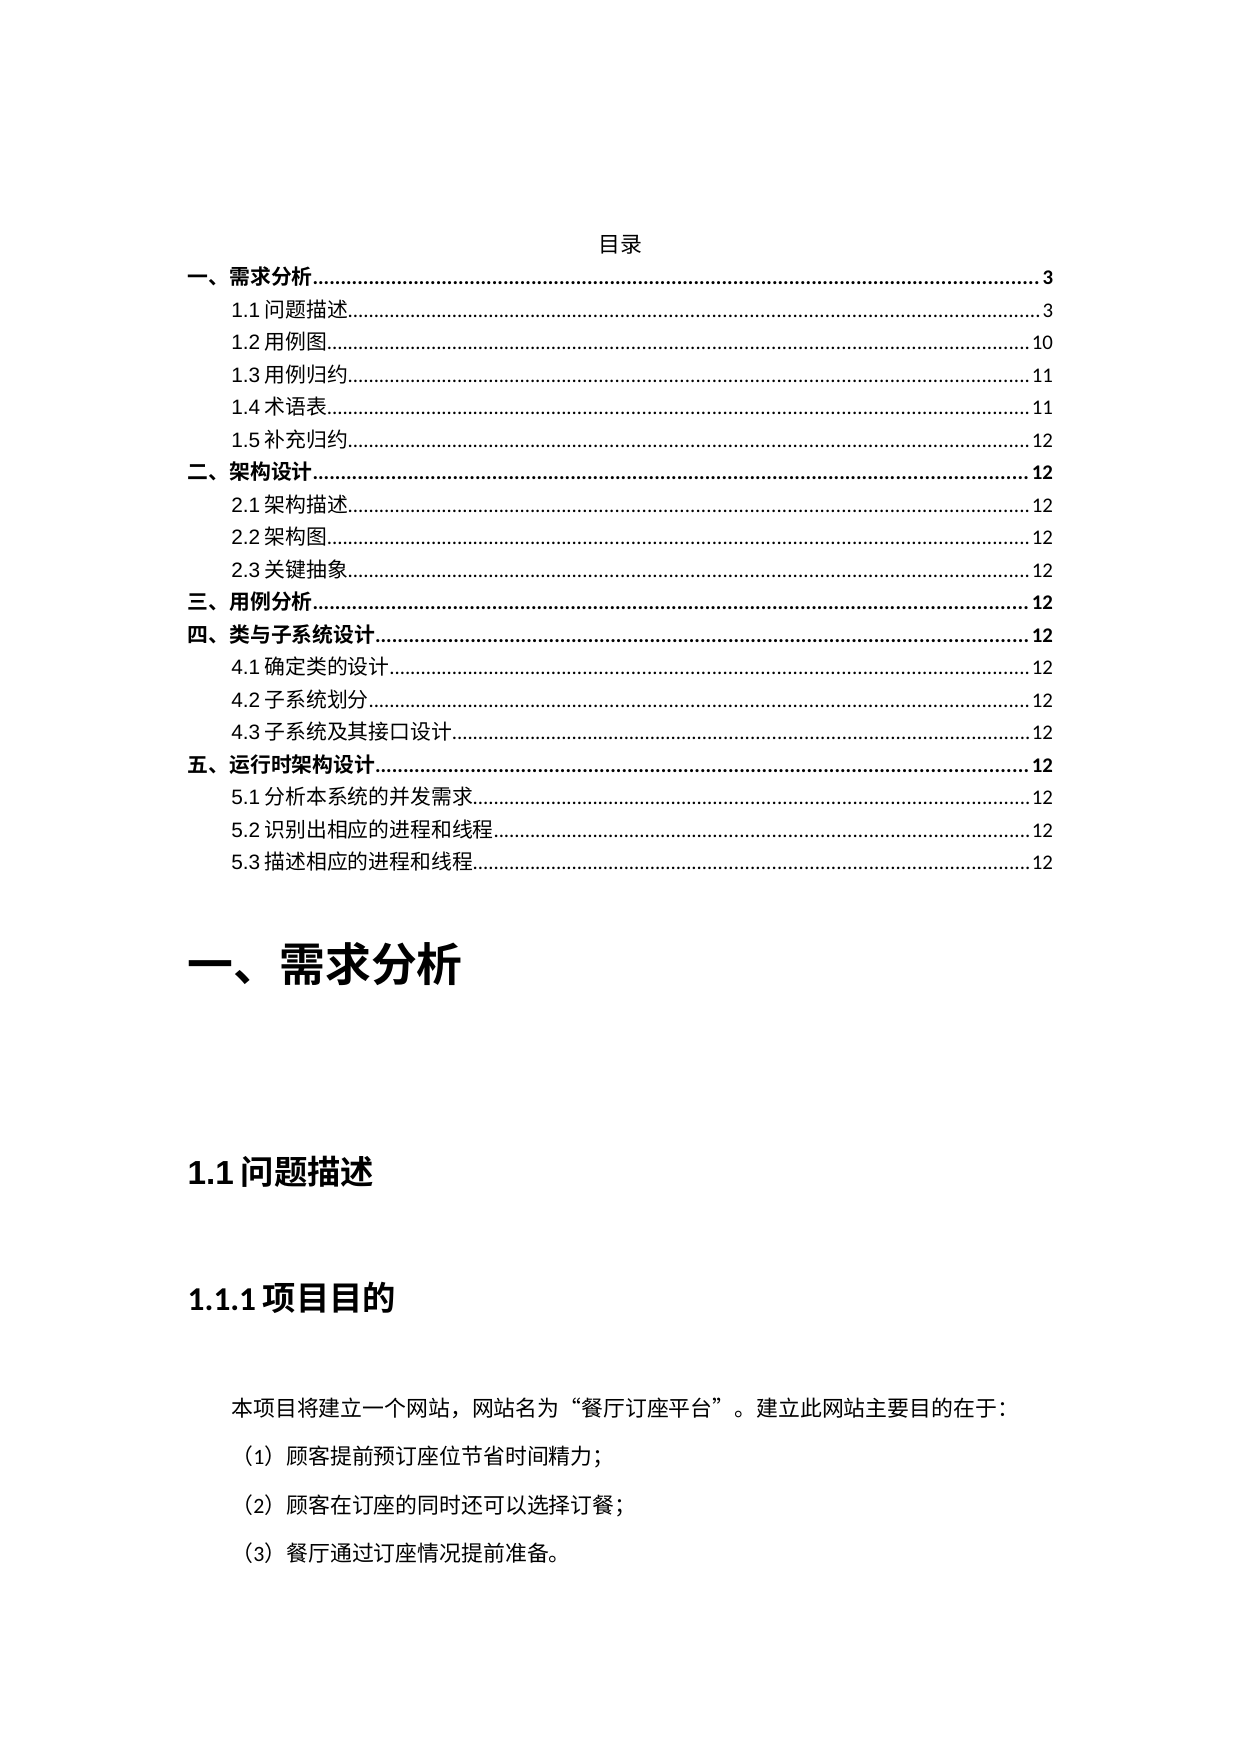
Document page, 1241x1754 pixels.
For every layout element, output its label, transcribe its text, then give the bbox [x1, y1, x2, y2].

list 顾客提前预订座位节省时间精力； [187, 1439, 1053, 1471]
list 顾客在订座的同时还可以选择订餐； [187, 1487, 1053, 1520]
text 本项目将建立一个网站，网站名为“餐厅订座平台”。建立此网站主要目的在于： [187, 1391, 1053, 1423]
subtitle 1.1.1项目目的 [187, 1264, 1053, 1329]
subtitle 一、需求分析 [187, 912, 1053, 1010]
list 餐厅通过订座情况提前准备。 [187, 1536, 1053, 1568]
subtitle 1.1问题描述 [187, 1137, 1053, 1202]
